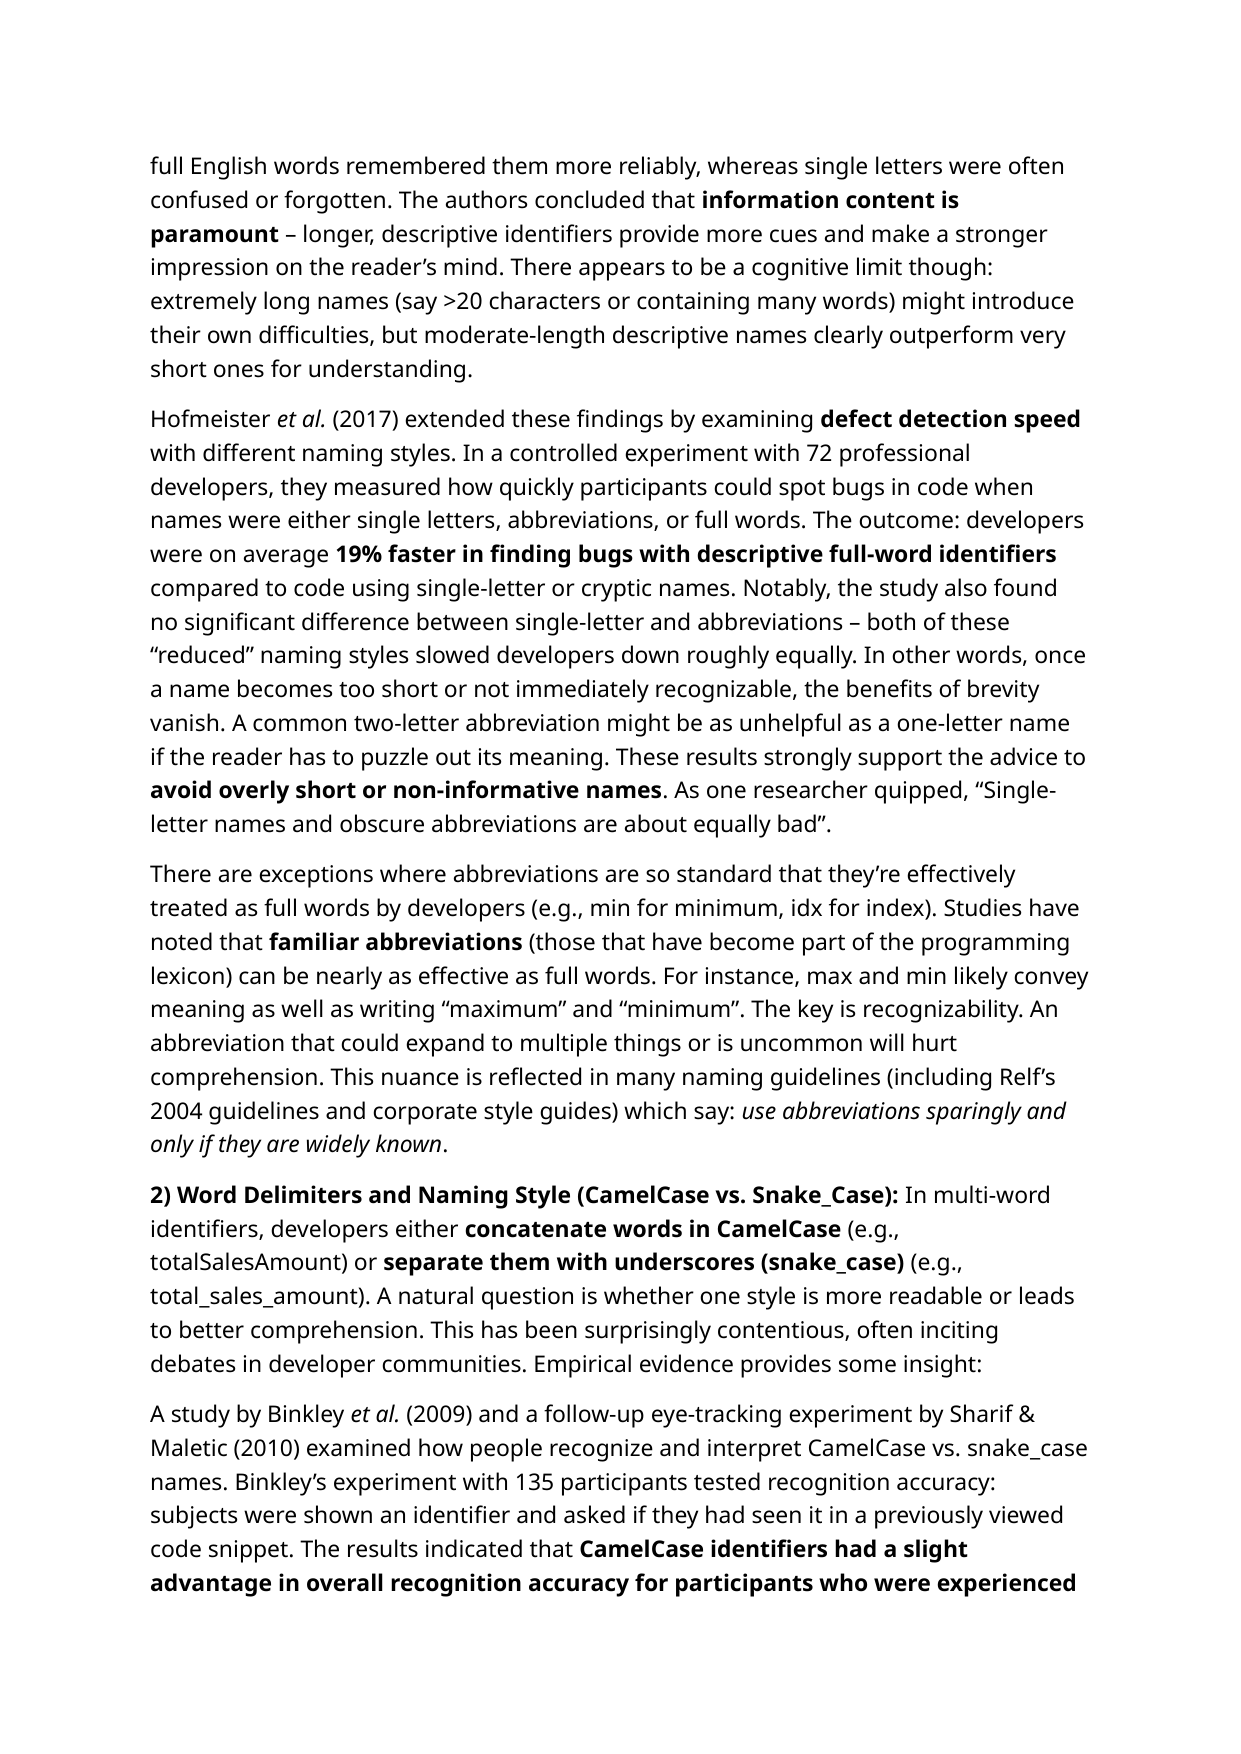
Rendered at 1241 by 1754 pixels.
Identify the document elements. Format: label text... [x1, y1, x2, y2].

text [150, 150, 1090, 384]
text Hofmeister et al. (2017) extended these findings by examining defect detection speed with different naming styles. In a controlled experiment with 72 professional developers, they measured how quickly participants could spot bugs in code when names were either single letters, abbreviations, or full words. The outcome: developers were on average 19% faster in finding bugs with descriptive full-word identifiers compared to code using single-letter or cryptic names. Notably, the study also found no significant difference between single-letter and abbreviations – both of these “reduced” naming styles slowed developers down roughly equally. In other words, once a name becomes too short or not immediately recognizable, the benefits of brevity vanish. A common two-letter abbreviation might be as unhelpful as a one-letter name if the reader has to puzzle out its meaning. These results strongly support the advice to avoid overly short or non-informative names. As one researcher quipped, “Single-letter names and obscure abbreviations are about equally bad”. [150, 403, 1090, 839]
text 2) Word Delimiters and Naming Style (CamelCase vs. Snake_Case): In multi-word identifiers, developers either concatenate words in CamelCase (e.g., totalSalesAmount) or separate them with underscores (snake_case) (e.g., total_sales_amount). A natural question is whether one style is more readable or leads to better comprehension. This has been surprisingly contentious, often inciting debates in developer communities. Empirical evidence provides some insight: [150, 1179, 1090, 1379]
text There are exceptions where abbreviations are so standard that they’re effectively treated as full words by developers (e.g., min for minimum, idx for index). Studies have noted that familiar abbreviations (those that have become part of the programming lexicon) can be nearly as effective as full words. For instance, max and min likely convey meaning as well as writing “maximum” and “minimum”. The key is recognizability. An abbreviation that could expand to multiple things or is uncommon will hurt comprehension. This nuance is reflected in many naming guidelines (including Relf’s 2004 guidelines and corporate style guides) which say: use abbreviations sparingly and only if they are widely known. [150, 858, 1090, 1159]
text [150, 1398, 1090, 1598]
